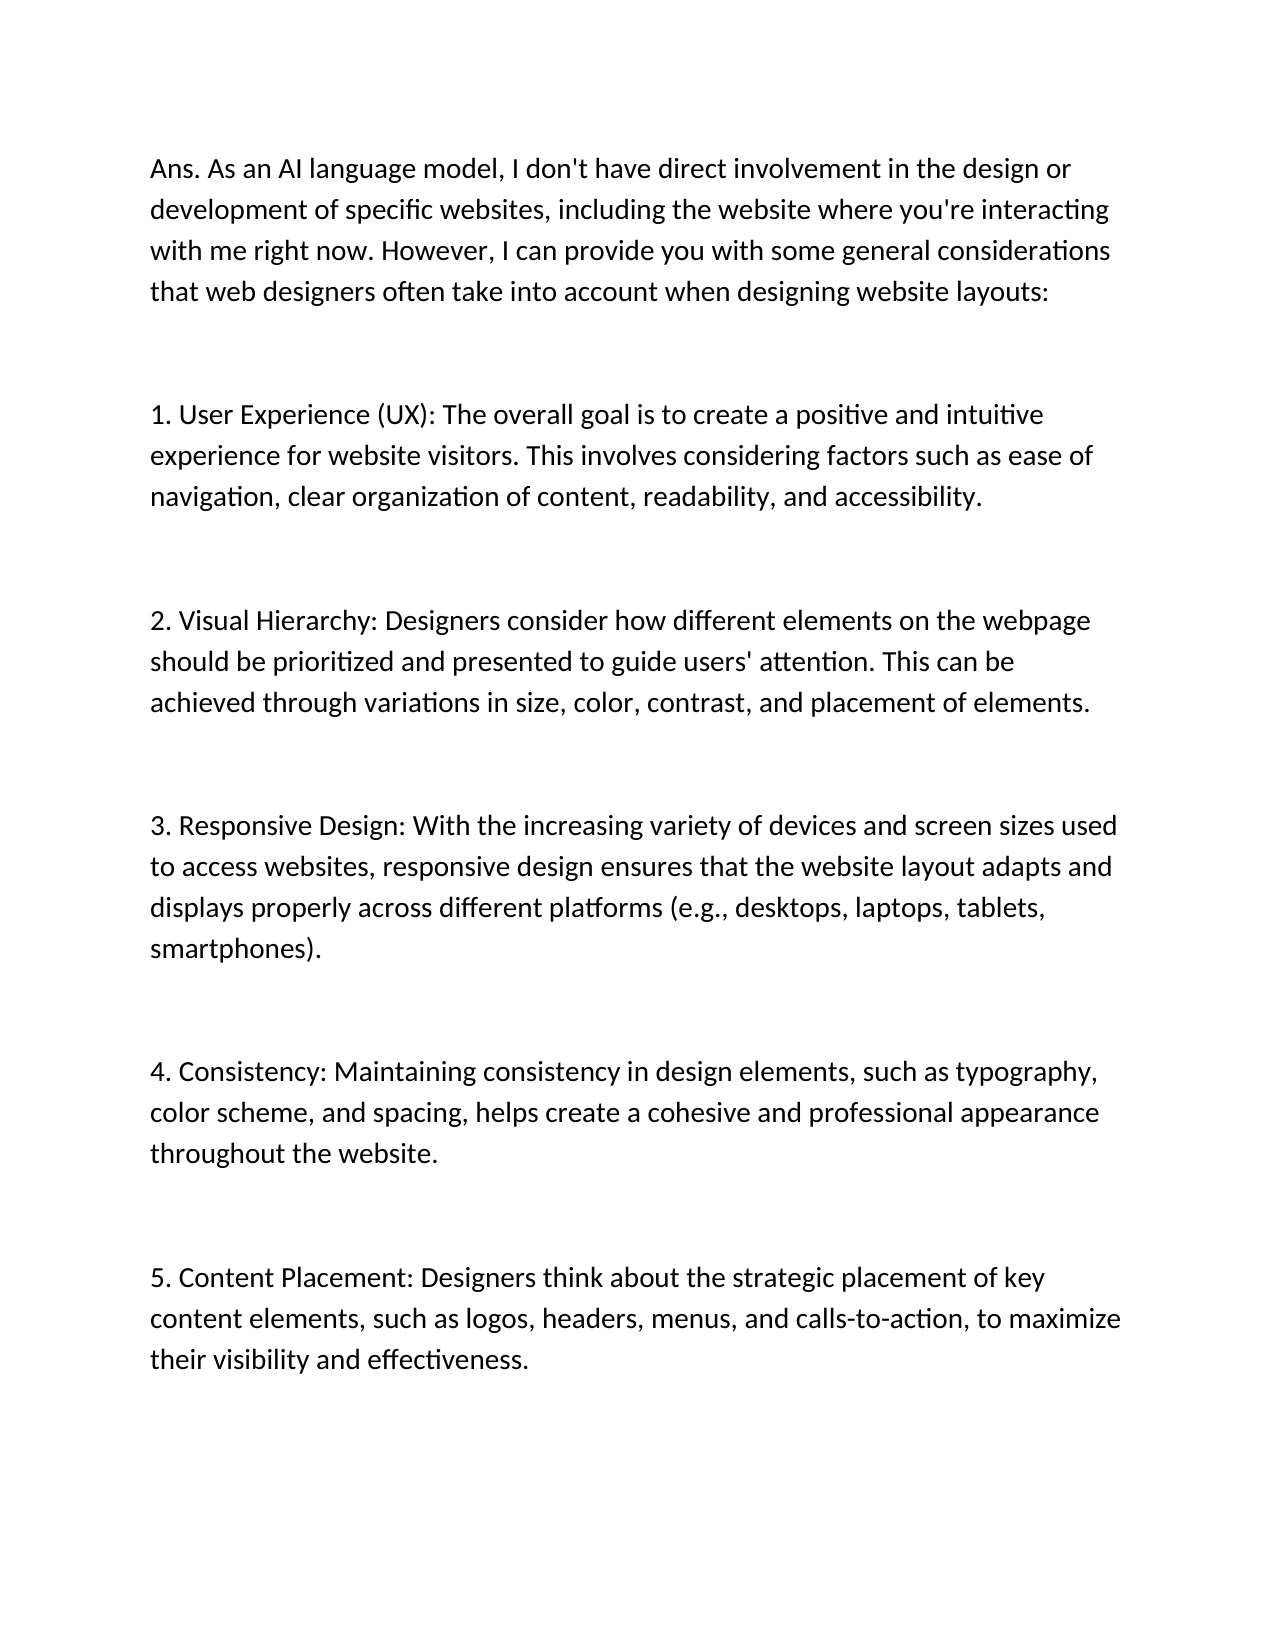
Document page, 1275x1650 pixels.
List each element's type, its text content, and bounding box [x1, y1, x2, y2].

text 4. Consistency: Maintaining consistency in design elements, such as typography, color scheme, and spacing, helps create a cohesive and professional appearance throughout the website. [150, 1053, 1125, 1171]
text 2. Visual Hierarchy: Designers consider how different elements on the webpage should be prioritized and presented to guide users' attention. This can be achieved through variations in size, color, contrast, and placement of elements. [150, 602, 1125, 719]
text 1. User Experience (UX): The overall goal is to create a positive and intuitive experience for website visitors. This involves considering factors such as ease of navigation, clear organization of content, readability, and accessibility. [150, 396, 1125, 514]
text Ans. As an AI language model, I don't have direct involvement in the design or development of specific websites, including the website where you're interacting with me right now. However, I can provide you with some general considerations that web designers often take into account when designing website layouts: [150, 150, 1125, 308]
text 5. Content Placement: Designers think about the strategic placement of key content elements, such as logos, headers, menus, and calls-to-action, to maximize their visibility and effectiveness. [150, 1259, 1125, 1376]
text 3. Responsive Design: With the increasing variety of devices and screen sizes used to access websites, responsive design ensures that the website layout adapts and displays properly across different platforms (e.g., desktops, laptops, tablets, smartphones). [150, 807, 1125, 966]
